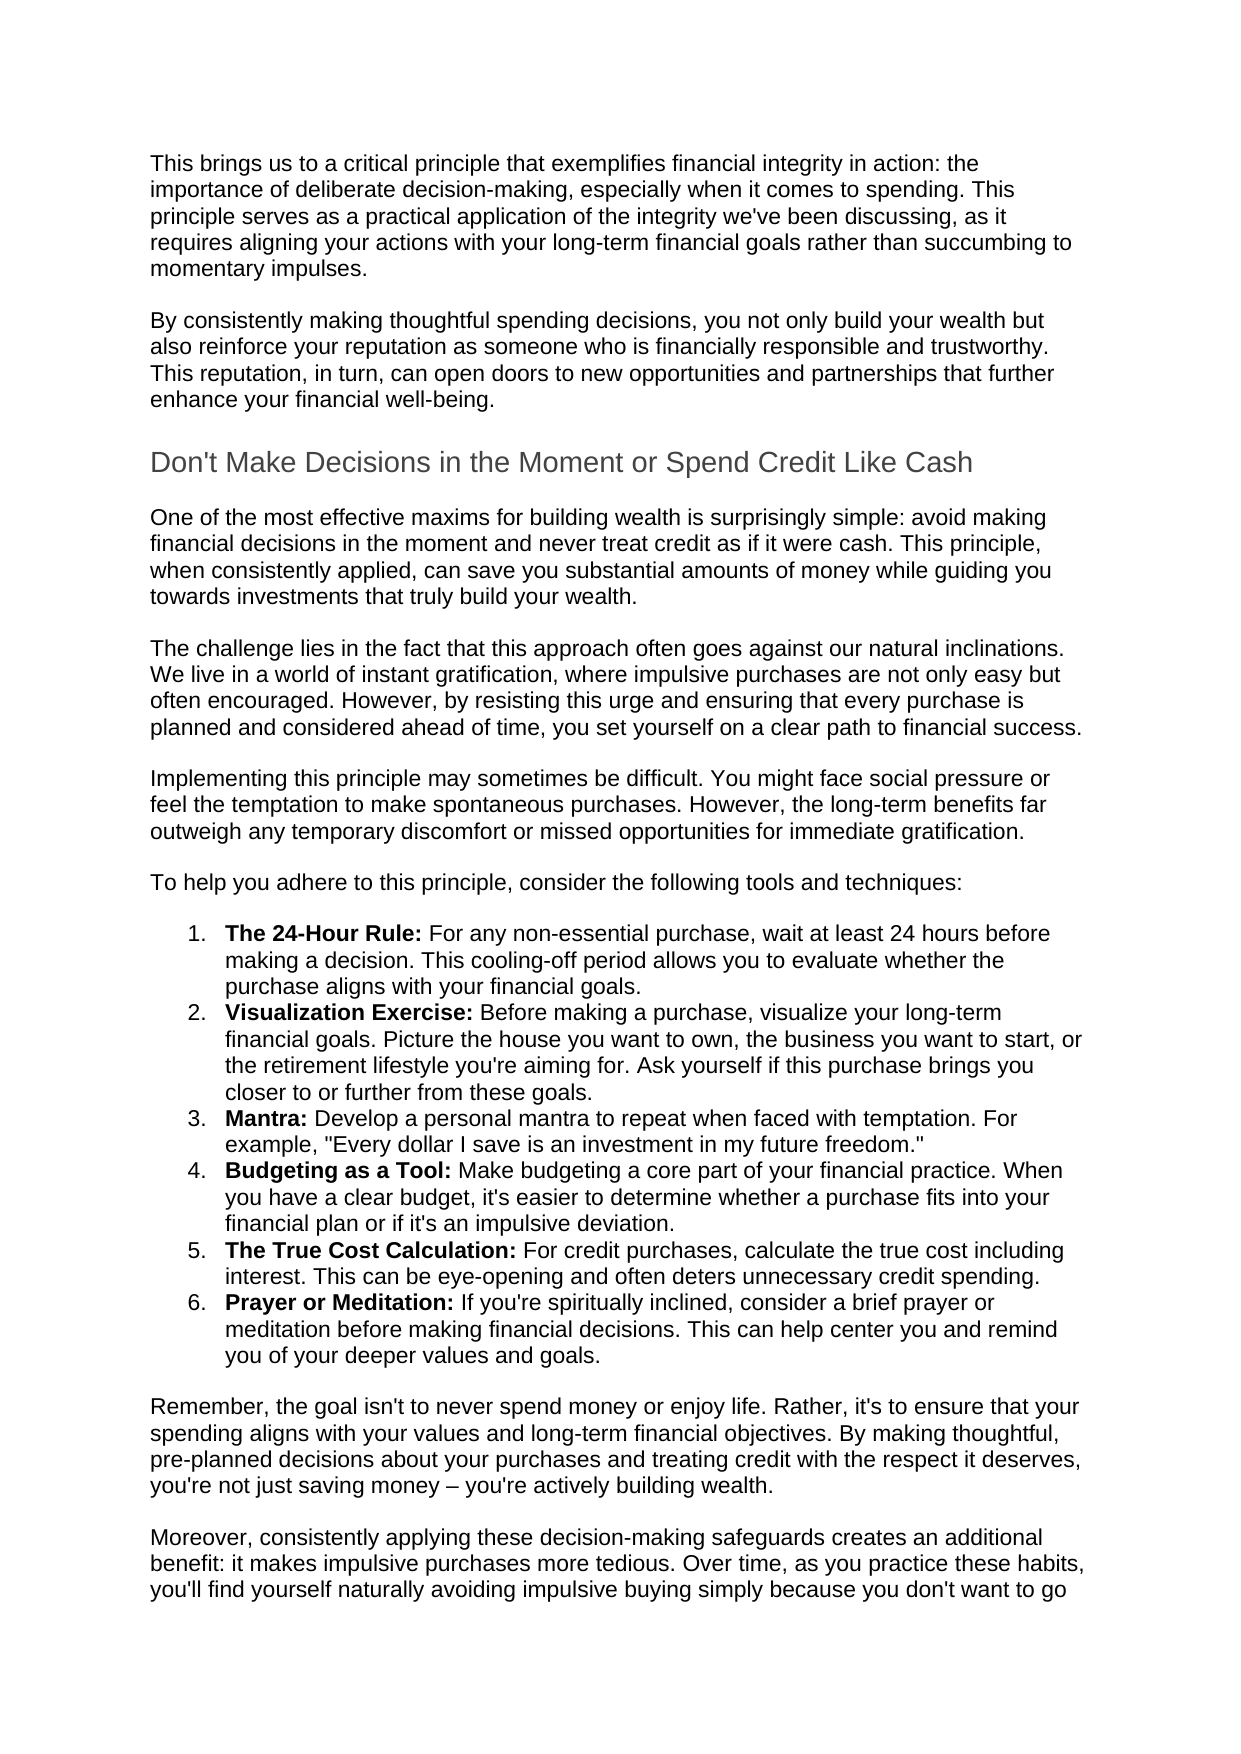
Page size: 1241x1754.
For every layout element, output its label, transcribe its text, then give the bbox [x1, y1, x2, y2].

list Budgeting as a Tool: Make budgeting a core part of your financial practice. When you have a clear budget, it's easier to determine whether a purchase fits into your financial plan or if it's an impulsive deviation. [187, 1157, 1090, 1237]
text One of the most effective maxims for building wealth is surprisingly simple: avoid making financial decisions in the moment and never treat credit as if it were cash. This principle, when consistently applied, can save you substantial amounts of money while guiding you towards investments that truly build your wealth. [150, 504, 1090, 609]
list Prayer or Meditation: If you're spiritually inclined, consider a brief prayer or meditation before making financial decisions. This can help center you and remind you of your deeper values and goals. [187, 1289, 1090, 1368]
list The True Cost Calculation: For credit purchases, calculate the true cost including interest. This can be eye-opening and often deters unnecessary credit spending. [187, 1237, 1090, 1289]
list Visualization Exercise: Before making a purchase, visualize your long-term financial goals. Picture the house you want to own, the business you want to start, or the retirement lifestyle you're aiming for. Ask yourself if this purchase brings you closer to or further from these goals. [187, 999, 1090, 1105]
list Mantra: Develop a personal mantra to repeat when faced with temptation. For example, "Every dollar I save is an investment in my future freedom." [187, 1105, 1090, 1157]
text By consistently making thoughtful spending decisions, you not only build your wealth but also reinforce your reputation as someone who is financially responsible and trustworthy. This reputation, in turn, can open doors to new opportunities and partnerships that further enhance your financial well-being. [150, 307, 1090, 412]
text The challenge lies in the fact that this approach often goes against our natural inclinations. We live in a world of instant gratification, where impulsive purchases are not only easy but often encouraged. However, by resisting this urge and ensuring that every purchase is planned and considered ahead of time, you set yourself on a clear path to financial success. [150, 634, 1090, 740]
text Implementing this principle may sometimes be difficult. You might face social pressure or feel the temptation to make spontaneous purchases. However, the long-term benefits far outweigh any temporary discomfort or missed opportunities for immediate gratification. [150, 765, 1090, 844]
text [150, 1524, 1090, 1603]
subtitle Don't Make Decisions in the Moment or Spend Credit Like Cash [150, 446, 1090, 479]
list The 24-Hour Rule: For any non-essential purchase, wait at least 24 hours before making a decision. This cooling-off period allows you to evaluate whether the purchase aligns with your financial goals. [187, 920, 1090, 999]
text Remember, the goal isn't to never spend money or enjoy life. Rather, it's to ensure that your spending aligns with your values and long-term financial objectives. By making thoughtful, pre-planned decisions about your purchases and treating credit with the respect it deserves, you're not just saving money – you're actively building wealth. [150, 1393, 1090, 1499]
text This brings us to a critical principle that exemplifies financial integrity in action: the importance of deliberate decision-making, especially when it comes to spending. This principle serves as a practical application of the integrity we've been discussing, as it requires aligning your actions with your long-term financial goals rather than succumbing to momentary impulses. [150, 150, 1090, 282]
text To help you adhere to this principle, consider the following tools and techniques: [150, 869, 1090, 895]
